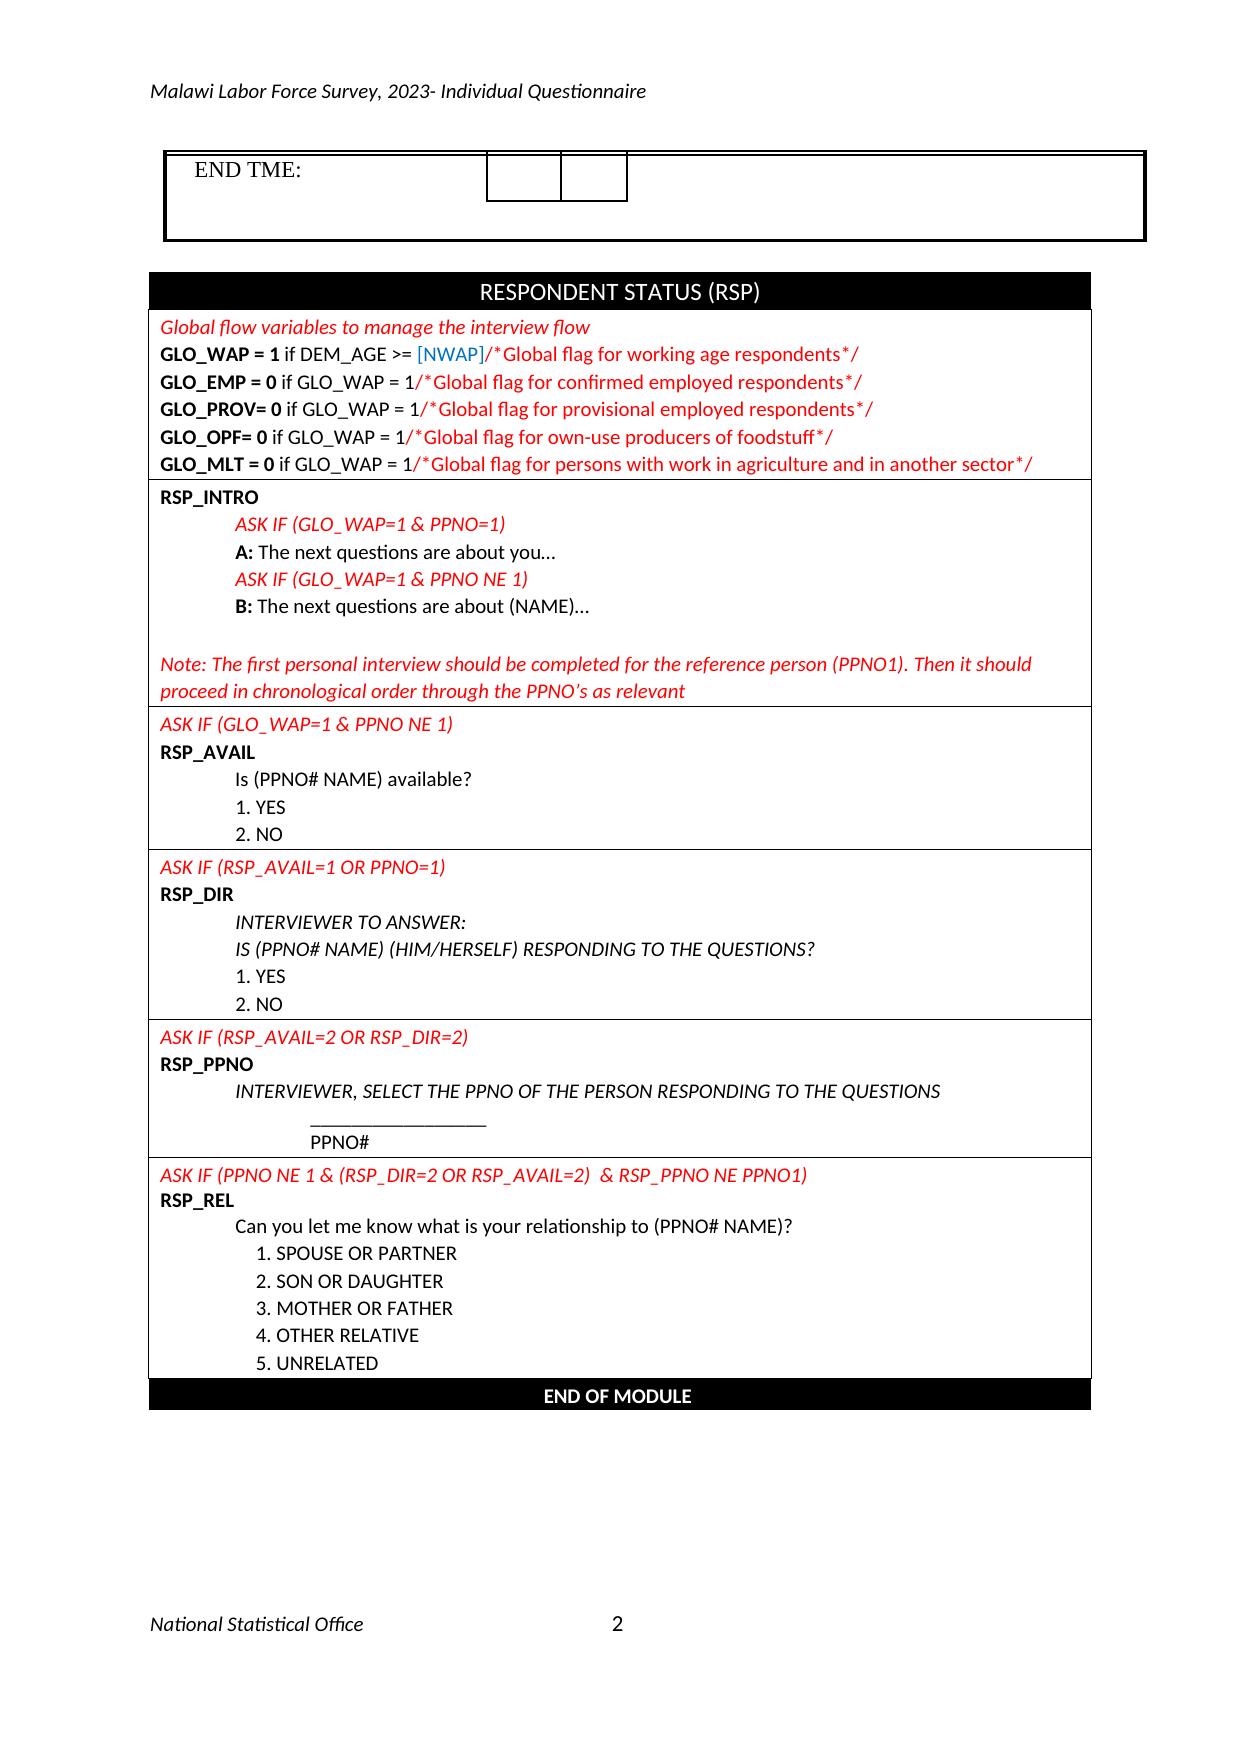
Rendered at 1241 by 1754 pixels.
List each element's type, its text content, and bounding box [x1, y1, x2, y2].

table_cell END OF MODULE [149, 1379, 1091, 1410]
table_cell ASK IF (GLO_WAP=1 & PPNO NE 1) RSP_AVAIL Is (PPNO# NAME) available? YES NO [149, 707, 1091, 849]
table_header RESPONDENT STATUS (RSP) [149, 272, 1091, 309]
table_cell ASK IF (RSP_AVAIL=1 OR PPNO=1) RSP_DIR INTERVIEWER TO ANSWER: IS (PPNO# NAME) (HIM/HERSELF) RESPONDING TO THE QUESTIONS? YES NO [149, 850, 1091, 1018]
table_cell ASK IF (RSP_AVAIL=2 OR RSP_DIR=2) RSP_PPNO INTERVIEWER, SELECT THE PPNO OF THE PERSON RESPONDING TO THE QUESTIONS _________________ PPNO# [149, 1020, 1091, 1157]
table_cell Global flow variables to manage the interview flow GLO_WAP = 1 if DEM_AGE >= [NWAP]/*Global flag for working age respondents*/ GLO_EMP = 0 if GLO_WAP = 1/*Global flag for confirmed employed respondents*/ GLO_PROV= 0 if GLO_WAP = 1/*Global flag for provisional employed respondents*/ GLO_OPF= 0 if GLO_WAP = 1/*Global flag for own-use producers of foodstuff*/ GLO_MLT = 0 if GLO_WAP = 1/*Global flag for persons with work in agriculture and in another sector*/ [149, 310, 1091, 479]
table_cell ASK IF (PPNO NE 1 & (RSP_DIR=2 OR RSP_AVAIL=2) & RSP_PPNO NE PPNO1) RSP_REL Can you let me know what is your relationship to (PPNO# NAME)? SPOUSE OR PARTNER SON OR DAUGHTER MOTHER OR FATHER OTHER RELATIVE UNRELATED [149, 1158, 1091, 1378]
table_cell RSP_INTRO ASK IF (GLO_WAP=1 & PPNO=1) A: The next questions are about you… ASK IF (GLO_WAP=1 & PPNO NE 1) B: The next questions are about (NAME)… Note: The first personal interview should be completed for the reference person (PPNO1). Then it should proceed in chronological order through the PPNO’s as relevant [149, 480, 1091, 706]
